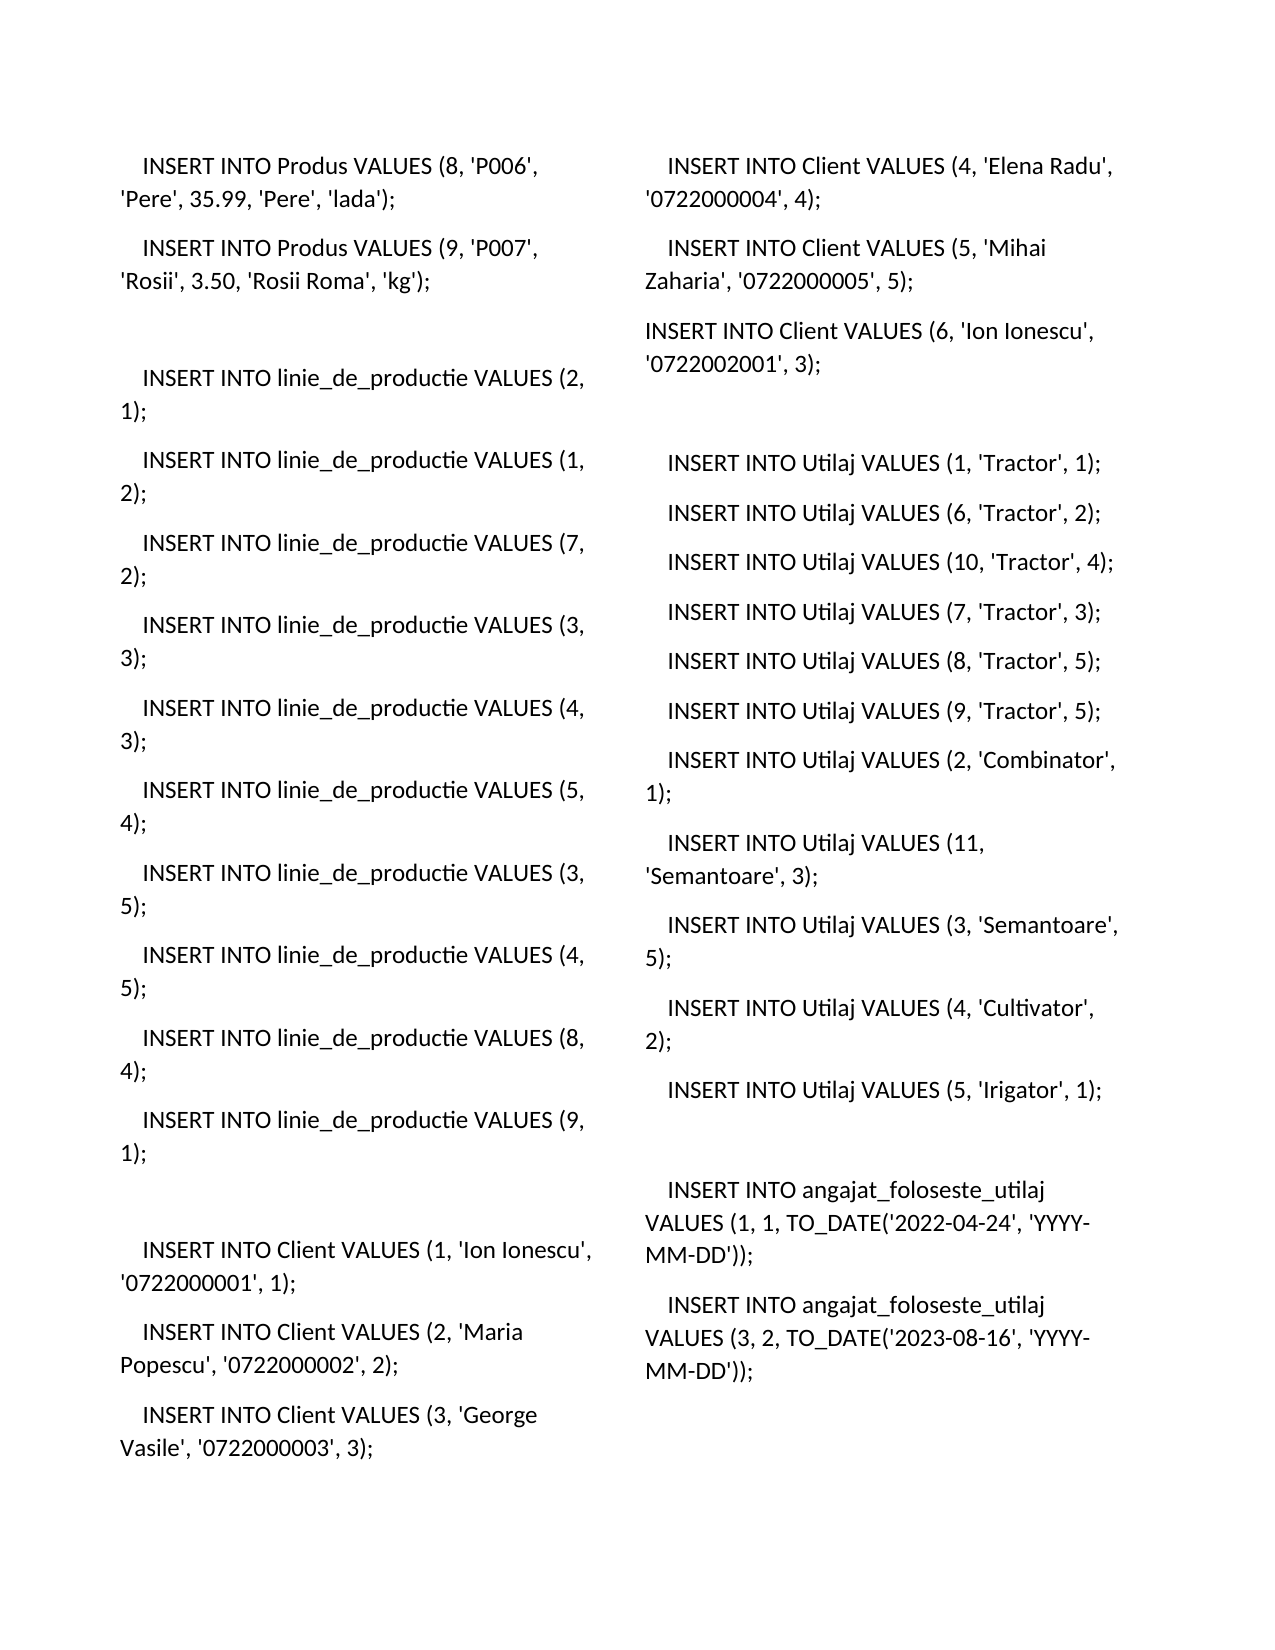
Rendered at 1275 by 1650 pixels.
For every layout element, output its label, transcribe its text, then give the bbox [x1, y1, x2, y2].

text INSERT INTO angajat_foloseste_utilaj VALUES (3, 2, TO_DATE('2023-08-16', 'YYYY-MM-DD')); [645, 1289, 1125, 1386]
text INSERT INTO Utilaj VALUES (6, 'Tractor', 2); [645, 497, 1125, 527]
text INSERT INTO Utilaj VALUES (9, 'Tractor', 5); [645, 695, 1125, 726]
text INSERT INTO Client VALUES (2, 'Maria Popescu', '0722000002', 2); [120, 1316, 600, 1380]
text INSERT INTO Utilaj VALUES (2, 'Combinator', 1); [645, 744, 1125, 808]
text INSERT INTO Utilaj VALUES (10, 'Tractor', 4); [645, 546, 1125, 577]
text INSERT INTO Utilaj VALUES (4, 'Cultivator', 2); [645, 992, 1125, 1056]
text INSERT INTO Client VALUES (4, 'Elena Radu', '0722000004', 4); [645, 150, 1125, 213]
text INSERT INTO linie_de_productie VALUES (2, 1); [120, 362, 600, 425]
text INSERT INTO linie_de_productie VALUES (4, 5); [120, 939, 600, 1003]
text INSERT INTO Utilaj VALUES (7, 'Tractor', 3); [645, 596, 1125, 626]
text INSERT INTO linie_de_productie VALUES (9, 1); [120, 1104, 600, 1168]
text INSERT INTO linie_de_productie VALUES (3, 5); [120, 857, 600, 920]
text INSERT INTO Client VALUES (5, 'Mihai Zaharia', '0722000005', 5); [645, 232, 1125, 296]
text INSERT INTO linie_de_productie VALUES (3, 3); [120, 609, 600, 673]
text INSERT INTO linie_de_productie VALUES (8, 4); [120, 1022, 600, 1085]
text INSERT INTO Utilaj VALUES (5, 'Irigator', 1); [645, 1074, 1125, 1105]
text INSERT INTO Client VALUES (3, 'George Vasile', '0722000003', 3); [120, 1399, 600, 1462]
text INSERT INTO linie_de_productie VALUES (4, 3); [120, 692, 600, 755]
text INSERT INTO Utilaj VALUES (1, 'Tractor', 1); [645, 447, 1125, 478]
text INSERT INTO Utilaj VALUES (8, 'Tractor', 5); [645, 645, 1125, 676]
text INSERT INTO linie_de_productie VALUES (1, 2); [120, 444, 600, 508]
text INSERT INTO Utilaj VALUES (3, 'Semantoare', 5); [645, 909, 1125, 973]
text INSERT INTO linie_de_productie VALUES (5, 4); [120, 774, 600, 838]
text INSERT INTO angajat_foloseste_utilaj VALUES (1, 1, TO_DATE('2022-04-24', 'YYYY-MM-DD')); [645, 1174, 1125, 1270]
text INSERT INTO linie_de_productie VALUES (7, 2); [120, 527, 600, 590]
text INSERT INTO Produs VALUES (8, 'P006', 'Pere', 35.99, 'Pere', 'lada'); [120, 150, 600, 213]
text INSERT INTO Utilaj VALUES (11, 'Semantoare', 3); [645, 827, 1125, 891]
text INSERT INTO Client VALUES (6, 'Ion Ionescu', '0722002001', 3); [645, 315, 1125, 378]
text INSERT INTO Client VALUES (1, 'Ion Ionescu', '0722000001', 1); [120, 1234, 600, 1297]
text INSERT INTO Produs VALUES (9, 'P007', 'Rosii', 3.50, 'Rosii Roma', 'kg'); [120, 232, 600, 296]
